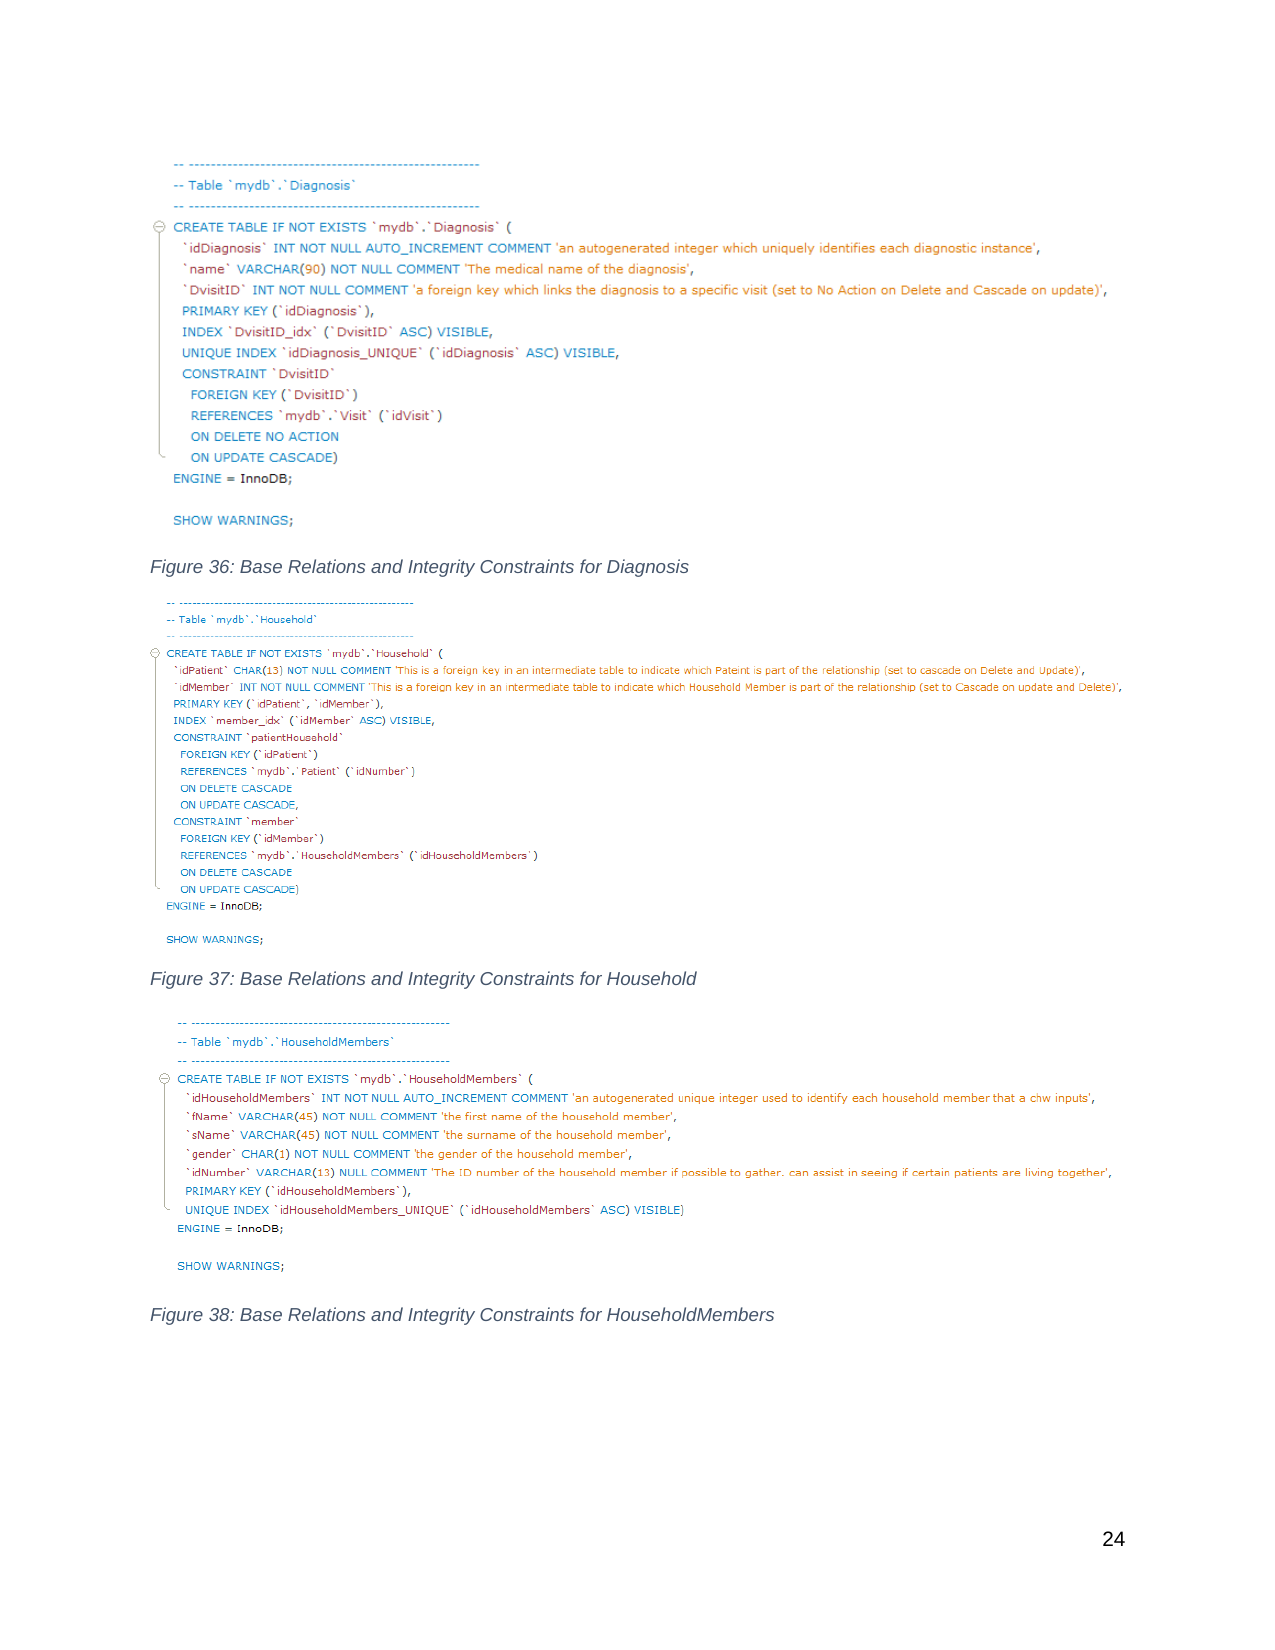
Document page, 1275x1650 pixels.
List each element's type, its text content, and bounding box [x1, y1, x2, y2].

picture [150, 150, 1125, 538]
picture [150, 598, 1125, 949]
picture [150, 1009, 1125, 1286]
